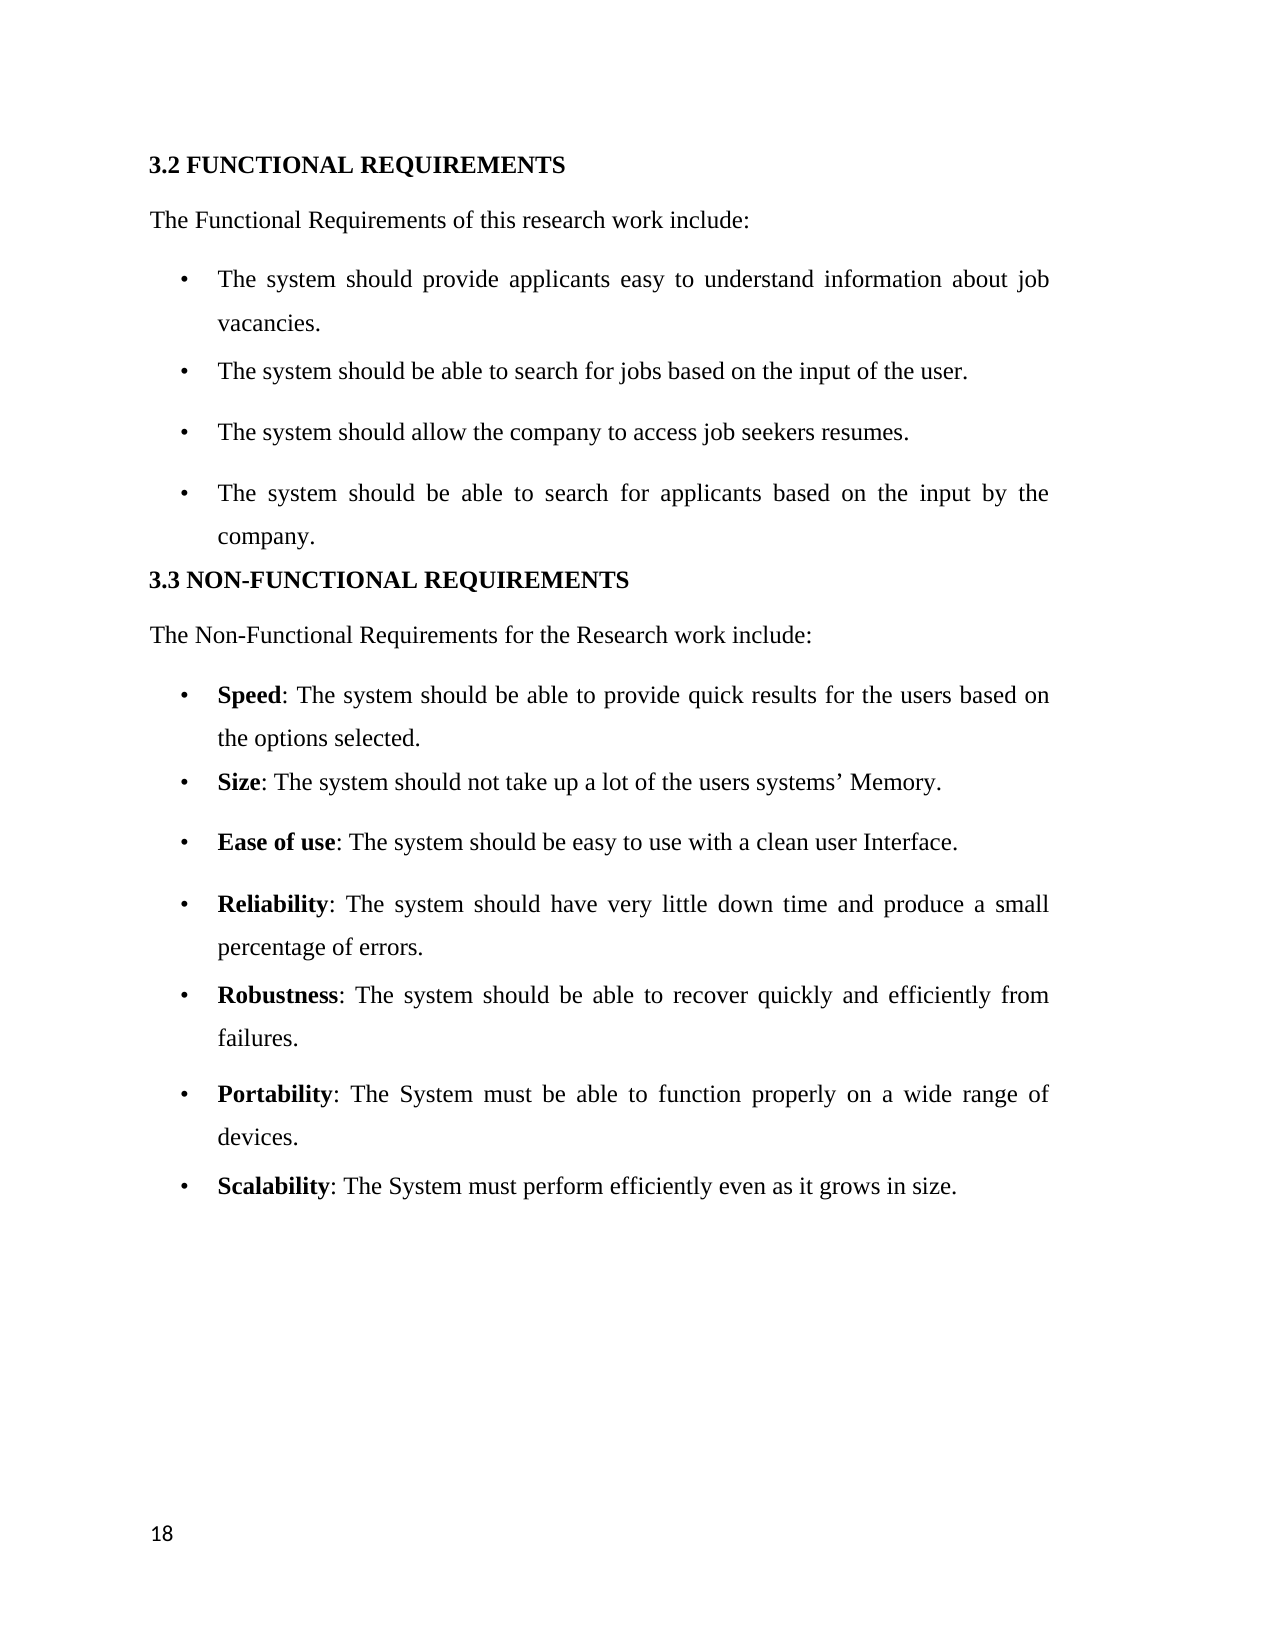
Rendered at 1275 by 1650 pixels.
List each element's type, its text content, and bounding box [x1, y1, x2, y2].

subtitle 3.2 FUNCTIONAL REQUIREMENTS [148, 150, 1125, 179]
text The Non-Functional Requirements for the Research work include: [149, 620, 1051, 648]
list The system should be able to search for jobs based on the input of the user. [180, 356, 1051, 385]
list Robustness: The system should be able to recover quickly and efficiently from failures. [180, 980, 1051, 1052]
subtitle 3.3 NON-FUNCTIONAL REQUIREMENTS [148, 565, 1125, 594]
text The Functional Requirements of this research work include: [149, 205, 1051, 233]
list The system should provide applicants easy to understand information about job vacancies. [180, 264, 1051, 336]
list Speed: The system should be able to provide quick results for the users based on the options selected. [180, 680, 1051, 752]
list Size: The system should not take up a lot of the users systems’ Memory. [180, 767, 1051, 796]
list Reliability: The system should have very little down time and produce a small percentage of errors. [180, 889, 1051, 961]
list Portability: The System must be able to function properly on a wide range of devices. [180, 1079, 1051, 1151]
list The system should be able to search for applicants based on the input by the company. [180, 478, 1051, 550]
list Scalability: The System must perform efficiently even as it grows in size. [180, 1171, 1051, 1199]
list Ease of use: The system should be easy to use with a clean user Interface. [180, 827, 1051, 856]
list The system should allow the company to access job seekers resumes. [180, 417, 1051, 446]
